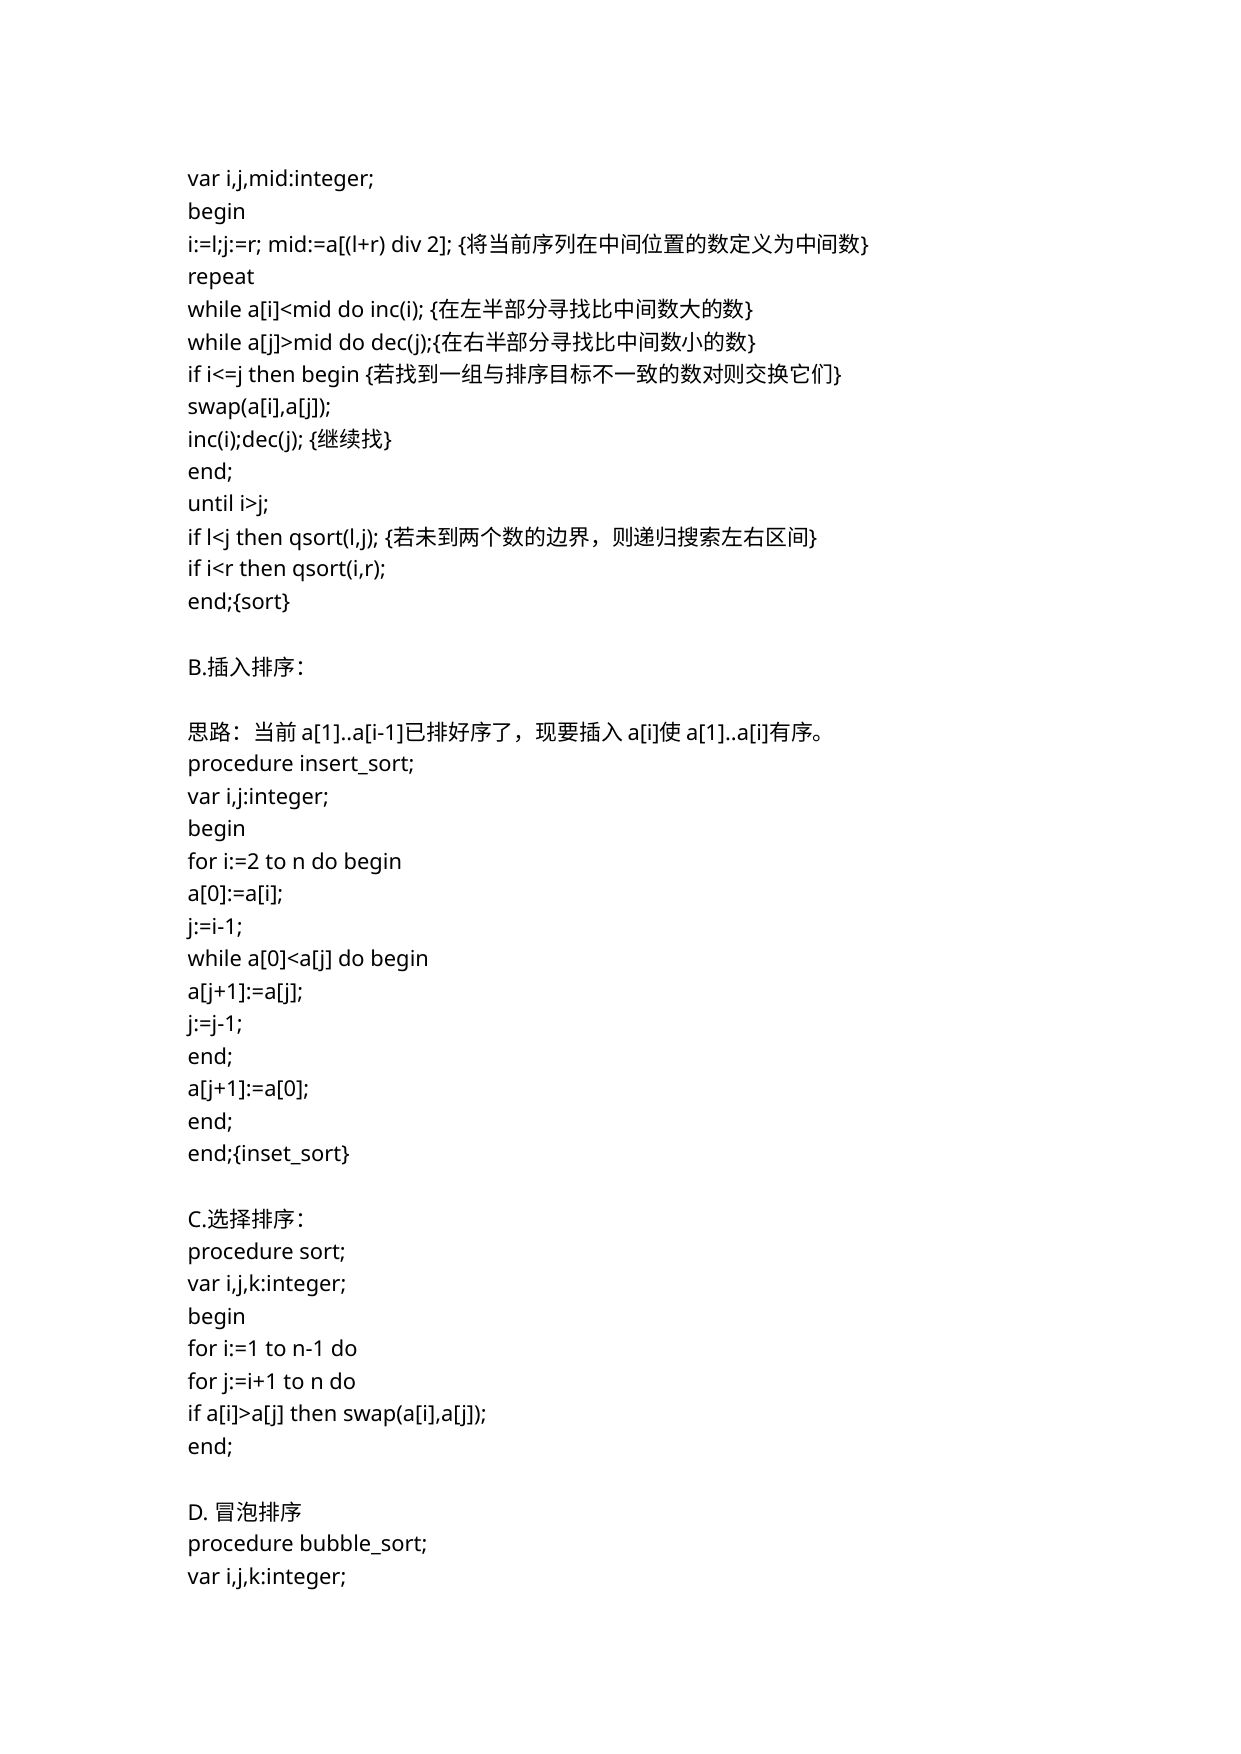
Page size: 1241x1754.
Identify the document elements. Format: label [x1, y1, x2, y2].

text [187, 162, 1053, 1592]
